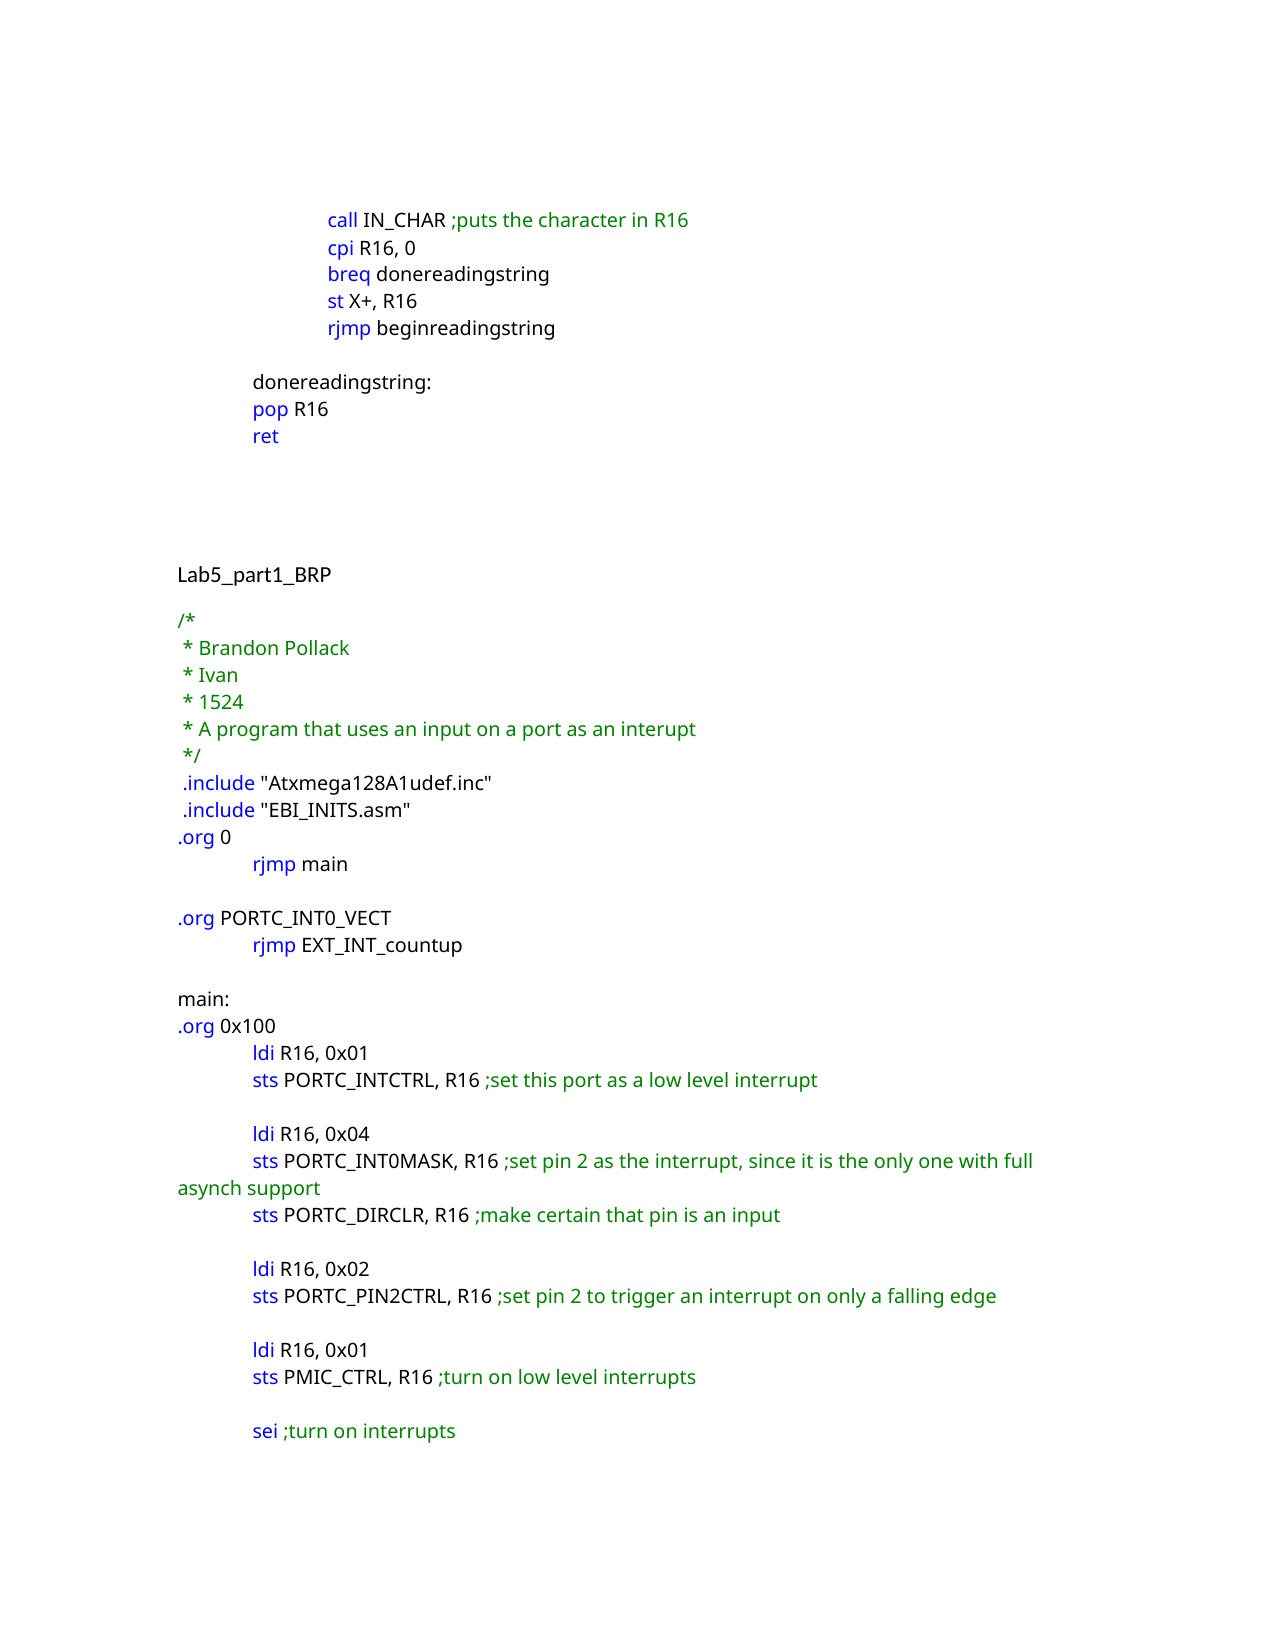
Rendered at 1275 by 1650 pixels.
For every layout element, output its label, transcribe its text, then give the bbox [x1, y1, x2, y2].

text breq donereadingstring [177, 261, 1098, 288]
text * 1524 [177, 688, 1098, 715]
text */ [177, 742, 1098, 769]
text .include "Atxmega128A1udef.inc" [177, 769, 1098, 796]
text call IN_CHAR ;puts the character in R16 [177, 207, 1098, 234]
text * Ivan [177, 661, 1098, 688]
text /* [177, 607, 1098, 634]
text ldi R16, 0x02 [177, 1255, 1098, 1282]
text rjmp EXT_INT_countup [177, 931, 1098, 958]
text cpi R16, 0 [177, 234, 1098, 261]
text .org 0 [177, 823, 1098, 850]
text .org PORTC_INT0_VECT [177, 904, 1098, 931]
text Lab5_part1_BRP [177, 561, 1098, 589]
text ldi R16, 0x01 [177, 1336, 1098, 1363]
text main: [177, 985, 1098, 1012]
text sts PORTC_PIN2CTRL, R16 ;set pin 2 to trigger an interrupt on only a falling edge [177, 1282, 1098, 1309]
text donereadingstring: [177, 369, 1098, 396]
text st X+, R16 [177, 288, 1098, 315]
text rjmp main [177, 850, 1098, 877]
text * A program that uses an input on a port as an interupt [177, 715, 1098, 742]
text sei ;turn on interrupts [177, 1417, 1098, 1444]
text sts PORTC_INTCTRL, R16 ;set this port as a low level interrupt [177, 1066, 1098, 1093]
text sts PMIC_CTRL, R16 ;turn on low level interrupts [177, 1363, 1098, 1390]
text sts PORTC_INT0MASK, R16 ;set pin 2 as the interrupt, since it is the only one with full asynch support [177, 1147, 1098, 1201]
text pop R16 [177, 396, 1098, 423]
text rjmp beginreadingstring [177, 315, 1098, 342]
text .include "EBI_INITS.asm" [177, 796, 1098, 823]
text ldi R16, 0x01 [177, 1039, 1098, 1066]
text * Brandon Pollack [177, 634, 1098, 661]
text ldi R16, 0x04 [177, 1120, 1098, 1147]
text .org 0x100 [177, 1012, 1098, 1039]
text sts PORTC_DIRCLR, R16 ;make certain that pin is an input [177, 1201, 1098, 1228]
text ret [177, 423, 1098, 449]
